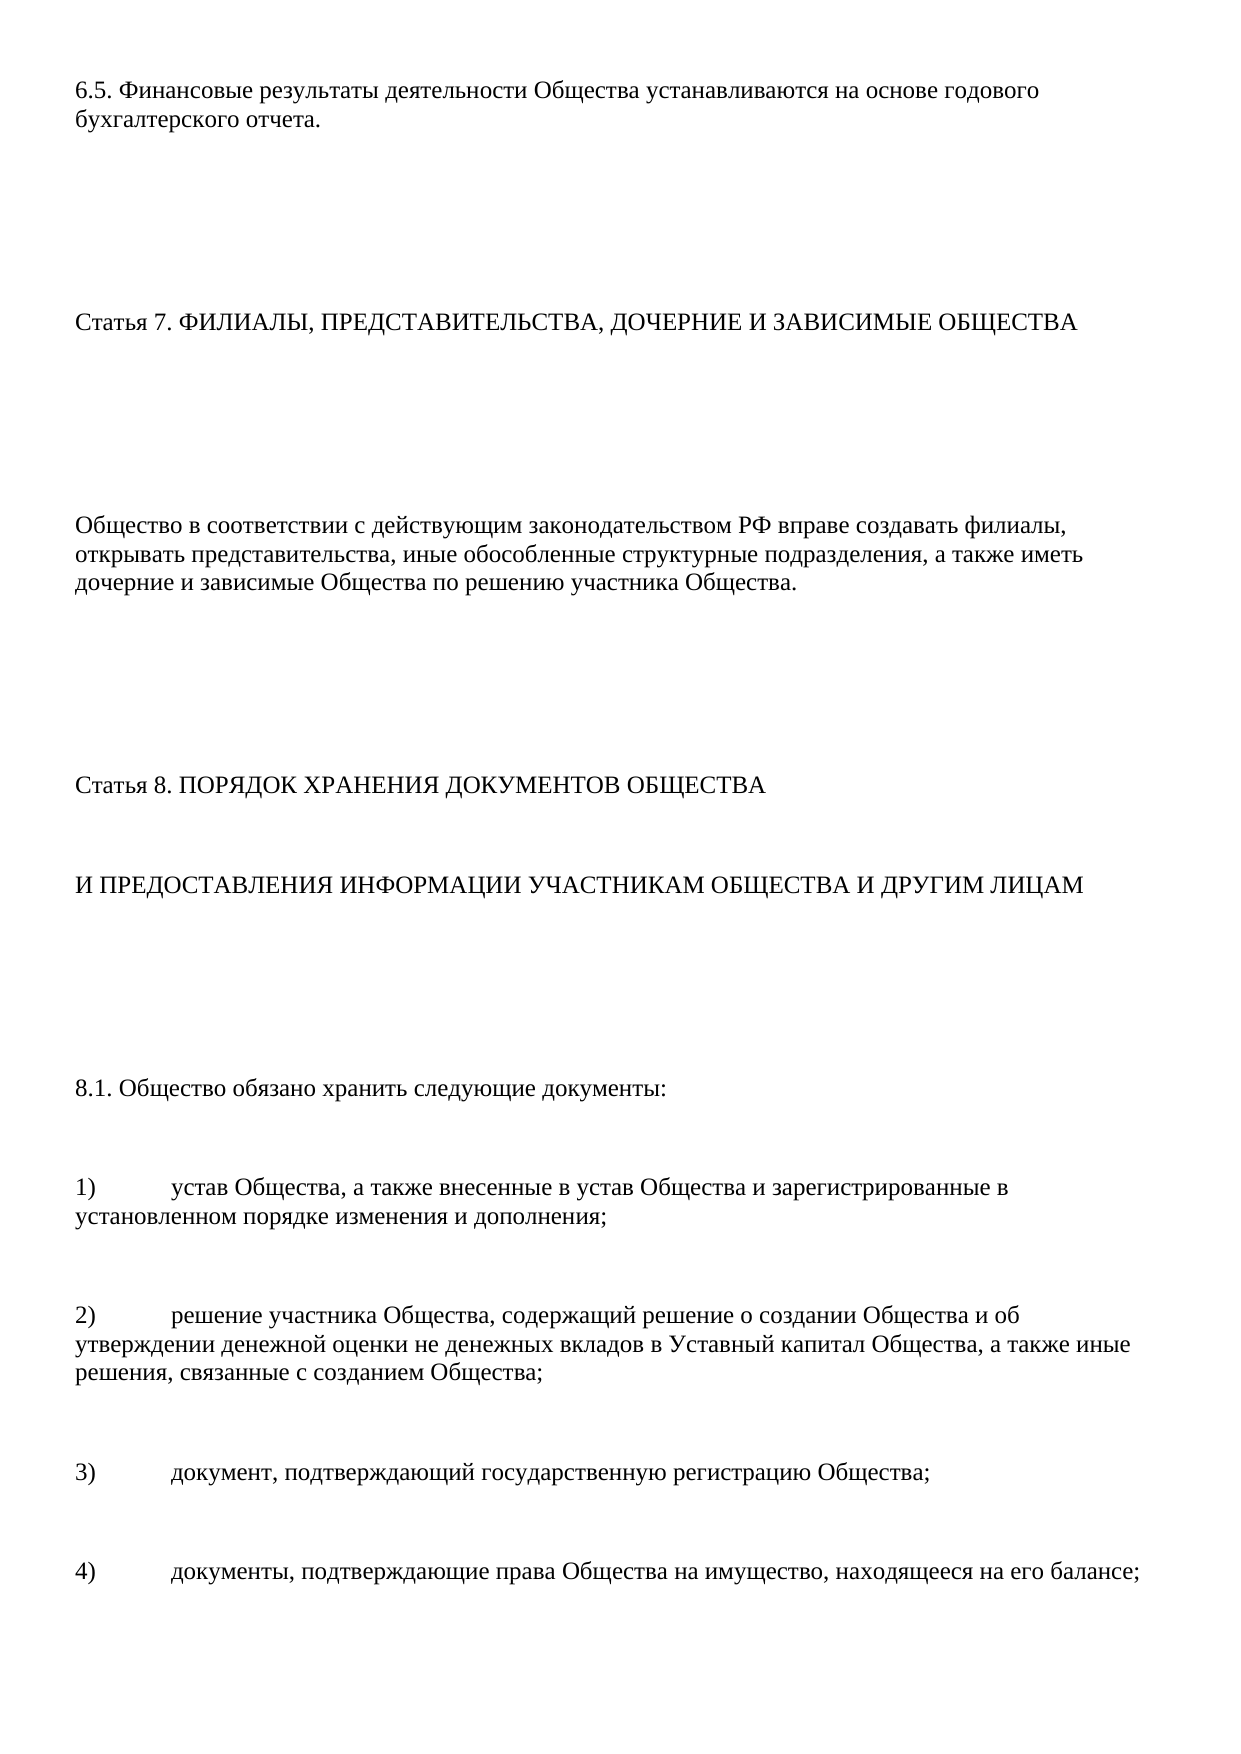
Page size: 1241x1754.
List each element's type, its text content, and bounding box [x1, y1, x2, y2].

text Статья 7. ФИЛИАЛЫ, ПРЕДСТАВИТЕЛЬСТВА, ДОЧЕРНИЕ И ЗАВИСИМЫЕ ОБЩЕСТВА [75, 307, 1165, 336]
text 4) документы, подтверждающие права Общества на имущество, находящееся на его балансе; [75, 1556, 1165, 1584]
text Статья 8. ПОРЯДОК ХРАНЕНИЯ ДОКУМЕНТОВ ОБЩЕСТВА [75, 771, 1165, 799]
text 6.5. Финансовые результаты деятельности Общества устанавливаются на основе годового бухгалтерского отчета. [75, 75, 1165, 132]
text 1) устав Общества, а также внесенные в устав Общества и зарегистрированные в установленном порядке изменения и дополнения; [75, 1172, 1165, 1229]
text 8.1. Общество обязано хранить следующие документы: [75, 1073, 1165, 1102]
text И ПРЕДОСТАВЛЕНИЯ ИНФОРМАЦИИ УЧАСТНИКАМ ОБЩЕСТВА И ДРУГИМ ЛИЦАМ [75, 870, 1165, 898]
text Общество в соответствии с действующим законодательством РФ вправе создавать филиалы, открывать представительства, иные обособленные структурные подразделения, а также иметь дочерние и зависимые Общества по решению участника Общества. [75, 510, 1165, 596]
text 3) документ, подтверждающий государственную регистрацию Общества; [75, 1457, 1165, 1485]
text 2) решение участника Общества, содержащий решение о создании Общества и об утверждении денежной оценки не денежных вкладов в Уставный капитал Общества, а также иные решения, связанные с созданием Общества; [75, 1300, 1165, 1386]
